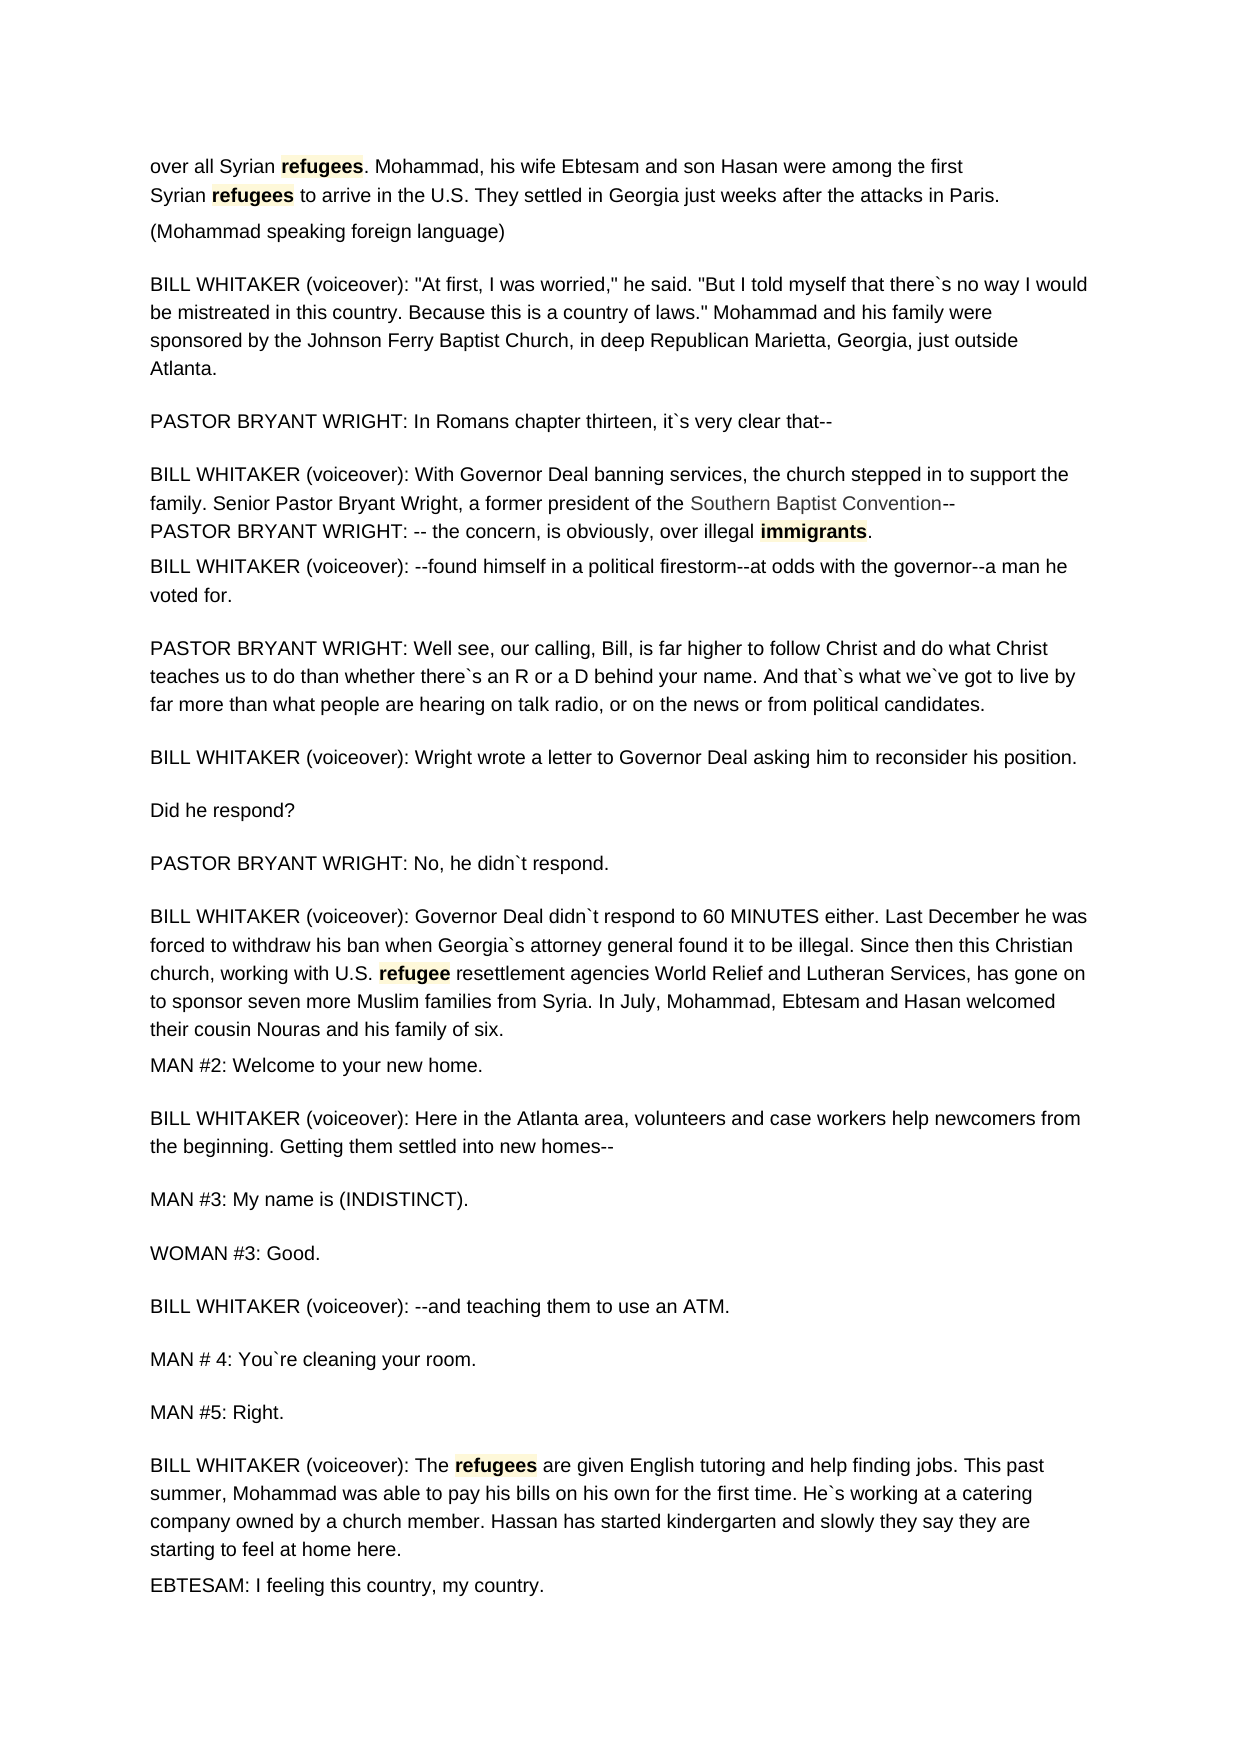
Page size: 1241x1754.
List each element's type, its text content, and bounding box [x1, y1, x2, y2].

text EBTESAM: I feeling this country, my country. [150, 1569, 1090, 1597]
text BILL WHITAKER (voiceover): With Governor Deal banning services, the church stepped in to support the family. Senior Pastor Bryant Wright, a former president of the Southern Baptist Convention-- [150, 458, 1090, 514]
text PASTOR BRYANT WRIGHT: -- the concern, is obviously, over illegal immigrants. [150, 514, 1090, 542]
text BILL WHITAKER (voiceover): The refugees are given English tutoring and help finding jobs. This past summer, Mohammad was able to pay his bills on his own for the first time. He`s working at a catering company owned by a church member. Hassan has started kindergarten and slowly they say they are starting to feel at home here. [150, 1448, 1090, 1561]
text MAN #3: My name is (INDISTINCT). [150, 1183, 1090, 1211]
text MAN # 4: You`re cleaning your room. [150, 1342, 1090, 1370]
text BILL WHITAKER (voiceover): --found himself in a political firestorm--at odds with the governor--a man he voted for. [150, 550, 1090, 606]
text MAN #2: Welcome to your new home. [150, 1048, 1090, 1077]
text WOMAN #3: Good. [150, 1236, 1090, 1264]
text BILL WHITAKER (voiceover): "At first, I was worried," he said. "But I told myself that there`s no way I would be mistreated in this country. Because this is a country of laws." Mohammad and his family were sponsored by the Johnson Ferry Baptist Church, in deep Republican Marietta, Georgia, just outside Atlanta. [150, 267, 1090, 380]
text PASTOR BRYANT WRIGHT: In Romans chapter thirteen, it`s very clear that-- [150, 405, 1090, 433]
text PASTOR BRYANT WRIGHT: No, he didn`t respond. [150, 847, 1090, 875]
text PASTOR BRYANT WRIGHT: Well see, our calling, Bill, is far higher to follow Christ and do what Christ teaches us to do than whether there`s an R or a D behind your name. And that`s what we`ve got to live by far more than what people are hearing on talk radio, or on the news or from political candidates. [150, 631, 1090, 716]
text BILL WHITAKER (voiceover): Governor Deal didn`t respond to 60 MINUTES either. Last December he was forced to withdraw his ban when Georgia`s attorney general found it to be illegal. Since then this Christian church, working with U.S. refugee resettlement agencies World Relief and Lutheran Services, has gone on to sponsor seven more Muslim families from Syria. In July, Mohammad, Ebtesam and Hasan welcomed their cousin Nouras and his family of six. [150, 900, 1090, 1041]
text Did he respond? [150, 794, 1090, 822]
text (Mohammad speaking foreign language) [150, 214, 1090, 242]
text BILL WHITAKER (voiceover): --and teaching them to use an ATM. [150, 1289, 1090, 1317]
text BILL WHITAKER (voiceover): Wright wrote a letter to Governor Deal asking him to reconsider his position. [150, 741, 1090, 769]
text BILL WHITAKER (voiceover): Here in the Atlanta area, volunteers and case workers help newcomers from the beginning. Getting them settled into new homes-- [150, 1102, 1090, 1158]
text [150, 150, 1090, 206]
text MAN #5: Right. [150, 1395, 1090, 1423]
